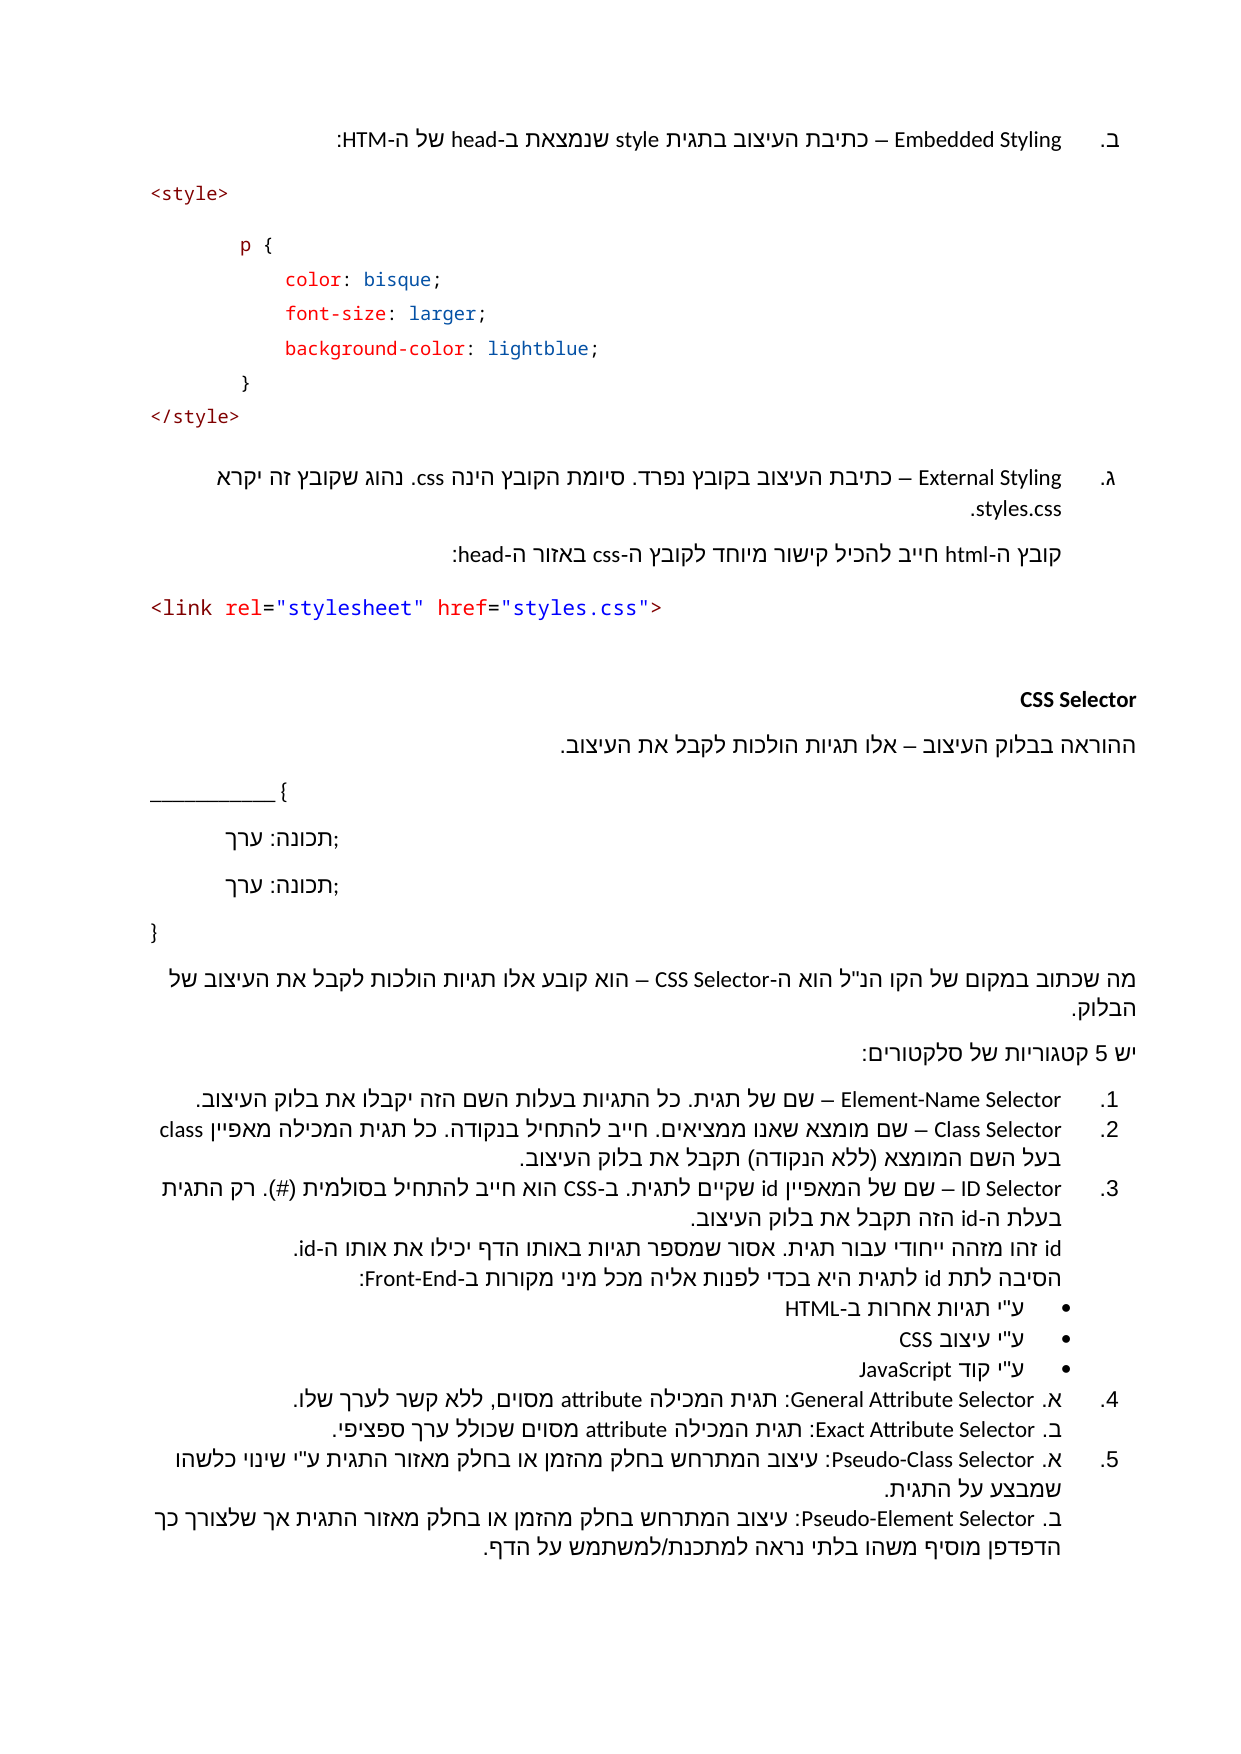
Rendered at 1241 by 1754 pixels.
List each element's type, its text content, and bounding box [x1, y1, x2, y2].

list Element-Name Selector – שם של תגית. כל התגיות בעלות השם הזה יקבלו את בלוק העיצוב. [150, 1085, 1099, 1113]
list ב. Pseudo-Element Selector: עיצוב המתרחש בחלק מהזמן או בחלק מאזור התגית אך שלצורך כך הדפדפן מוסיף משהו בלתי נראה למתכנת/למשתמש על הדף. [150, 1504, 1062, 1561]
text } [150, 918, 1137, 946]
list א. Pseudo-Class Selector: עיצוב המתרחש בחלק מהזמן או בחלק מאזור התגית ע"י שינוי כלשהו שמבצע על התגית. [150, 1446, 1099, 1502]
text תכונה: ערך; [150, 824, 1137, 852]
text מה שכתוב במקום של הקו הנ"ל הוא ה-CSS Selector – הוא קובע אלו תגיות הולכות לקבל את העיצוב של הבלוק. [150, 965, 1137, 1021]
text font-size: larger; [150, 292, 1137, 326]
text } [150, 360, 1137, 395]
text ההוראה בבלוק העיצוב – אלו תגיות הולכות לקבל את העיצוב. [150, 732, 1137, 758]
list ע"י עיצוב CSS [150, 1325, 1062, 1353]
text תכונה: ערך; [150, 871, 1137, 899]
list Embedded Styling – כתיבת העיצוב בתגית style שנמצאת ב-head של ה-HTM: [150, 125, 1099, 153]
list id זהו מזהה ייחודי עבור תגית. אסור שמספר תגיות באותו הדף יכילו את אותו ה-id. [150, 1234, 1062, 1262]
list External Styling – כתיבת העיצוב בקובץ נפרד. סיומת הקובץ הינה css. נהוג שקובץ זה יקרא styles.css. [150, 463, 1099, 522]
text p { [150, 223, 1137, 257]
text ___________ { [150, 777, 1137, 805]
text יש 5 קטגוריות של סלקטורים: [150, 1040, 1137, 1066]
list א. General Attribute Selector: תגית המכילה attribute מסוים, ללא קשר לערך שלו. [150, 1385, 1099, 1413]
text <link rel="stylesheet" href="styles.css"> [150, 587, 1137, 622]
text CSS Selector [150, 685, 1137, 713]
text </style> [150, 395, 1137, 429]
text background-color: lightblue; [150, 326, 1137, 360]
list Class Selector – שם מומצא שאנו ממציאים. חייב להתחיל בנקודה. כל תגית המכילה מאפיין class בעל השם המומצא (ללא הנקודה) תקבל את בלוק העיצוב. [150, 1115, 1099, 1172]
text <style> [150, 172, 1137, 206]
list ע"י קוד JavaScript [150, 1355, 1062, 1383]
list הסיבה לתת id לתגית היא בכדי לפנות אליה מכל מיני מקורות ב-Front-End: [150, 1264, 1062, 1292]
list ב. Exact Attribute Selector: תגית המכילה attribute מסוים שכולל ערך ספציפי. [150, 1415, 1062, 1443]
text color: bisque; [150, 257, 1137, 292]
text קובץ ה-html חייב להכיל קישור מיוחד לקובץ ה-css באזור ה-head: [150, 541, 1062, 568]
list ע"י תגיות אחרות ב-HTML [150, 1294, 1062, 1323]
list ID Selector – שם של המאפיין id שקיים לתגית. ב-CSS הוא חייב להתחיל בסולמית (#). רק התגית בעלת ה-id הזה תקבל את בלוק העיצוב. [150, 1174, 1099, 1232]
